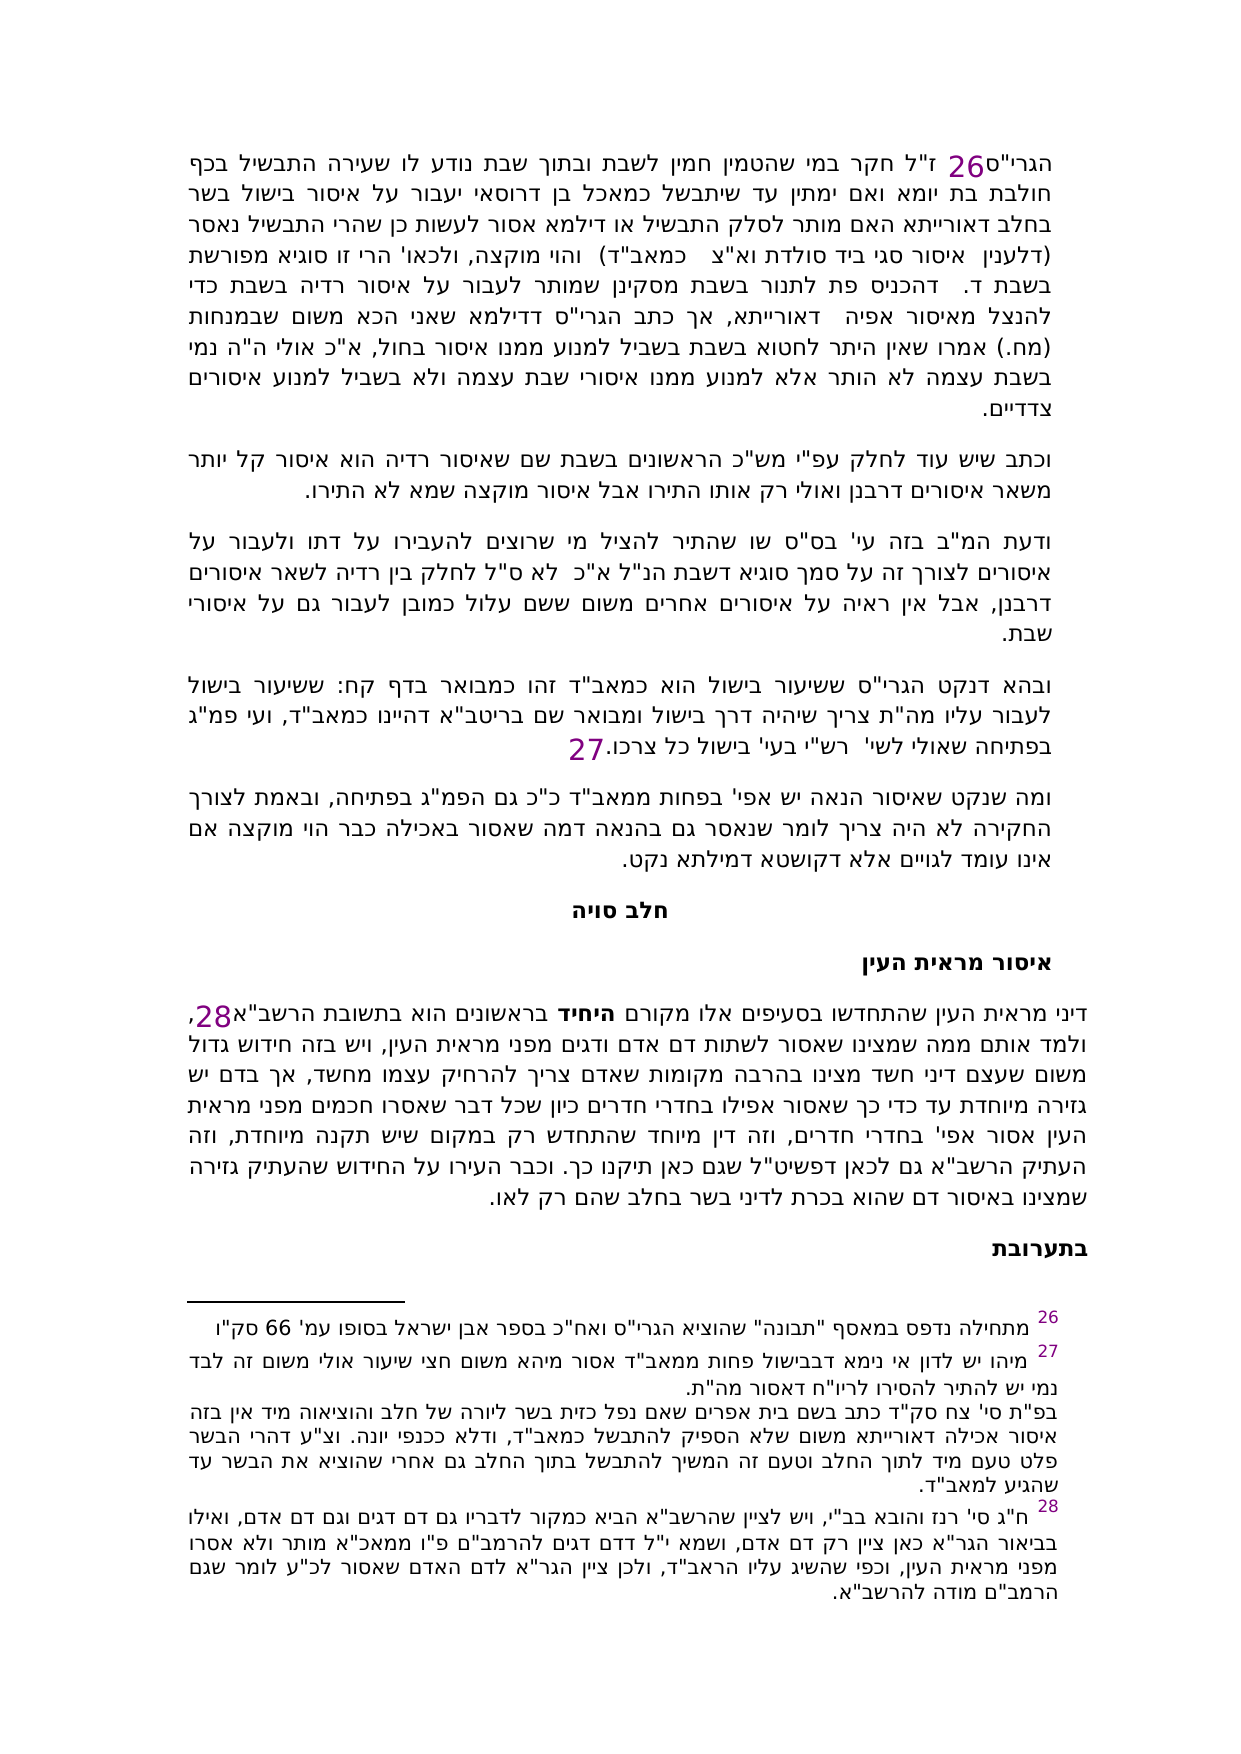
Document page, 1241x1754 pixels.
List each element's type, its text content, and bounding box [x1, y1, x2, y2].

text איסור מראית העין [187, 949, 1053, 975]
text חלב סויה [187, 897, 1053, 924]
text הגרי"ס ז"ל חקר במי שהטמין חמין לשבת ובתוך שבת נודע לו שעירה התבשיל בכף חולבת בת יומא ואם ימתין עד שיתבשל כמאכל בן דרוסאי יעבור על איסור בישול בשר בחלב דאורייתא האם מותר לסלק התבשיל או דילמא אסור לעשות כן שהרי התבשיל נאסר (דלענין איסור סגי ביד סולדת וא"צ כמאב"ד) והוי מוקצה, ולכאו' הרי זו סוגיא מפורשת בשבת ד. דהכניס פת לתנור בשבת מסקינן שמותר לעבור על איסור רדיה בשבת כדי להנצל מאיסור אפיה דאורייתא, אך כתב הגרי"ס דדילמא שאני הכא משום שבמנחות (מח.) אמרו שאין היתר לחטוא בשבת בשביל למנוע ממנו איסור בחול, א"כ אולי ה"ה נמי בשבת עצמה לא הותר אלא למנוע ממנו איסורי שבת עצמה ולא בשביל למנוע איסורים צדדיים. [187, 150, 1053, 422]
text וכתב שיש עוד לחלק עפ"י מש"כ הראשונים בשבת שם שאיסור רדיה הוא איסור קל יותר משאר איסורים דרבנן ואולי רק אותו התירו אבל איסור מוקצה שמא לא התירו. [187, 446, 1053, 504]
text ומה שנקט שאיסור הנאה יש אפי' בפחות ממאב"ד כ"כ גם הפמ"ג בפתיחה, ובאמת לצורך החקירה לא היה צריך לומר שנאסר גם בהנאה דמה שאסור באכילה כבר הוי מוקצה אם אינו עומד לגויים אלא דקושטא דמילתא נקט. [187, 784, 1053, 872]
text ודעת המ"ב בזה עי' בס"ס שו שהתיר להציל מי שרוצים להעבירו על דתו ולעבור על איסורים לצורך זה על סמך סוגיא דשבת הנ"ל א"כ לא ס"ל לחלק בין רדיה לשאר איסורים דרבנן, אבל אין ראיה על איסורים אחרים משום ששם עלול כמובן לעבור גם על איסורי שבת. [187, 528, 1053, 647]
text ובהא דנקט הגרי"ס ששיעור בישול הוא כמאב"ד זהו כמבואר בדף קח: ששיעור בישול לעבור עליו מה"ת צריך שיהיה דרך בישול ומבואר שם בריטב"א דהיינו כמאב"ד, ועי פמ"ג בפתיחה שאולי לשי' רש"י בעי' בישול כל צרכו. [187, 672, 1053, 760]
text דיני מראית העין שהתחדשו בסעיפים אלו מקורם היחיד בראשונים הוא בתשובת הרשב"א, ולמד אותם ממה שמצינו שאסור לשתות דם אדם ודגים מפני מראית העין, ויש בזה חידוש גדול משום שעצם דיני חשד מצינו בהרבה מקומות שאדם צריך להרחיק עצמו מחשד, אך בדם יש גזירה מיוחדת עד כדי כך שאסור אפילו בחדרי חדרים כיון שכל דבר שאסרו חכמים מפני מראית העין אסור אפי' בחדרי חדרים, וזה דין מיוחד שהתחדש רק במקום שיש תקנה מיוחדת, וזה העתיק הרשב"א גם לכאן דפשיט"ל שגם כאן תיקנו כך. וכבר העירו על החידוש שהעתיק גזירה שמצינו באיסור דם שהוא בכרת לדיני בשר בחלב שהם רק לאו. [187, 1000, 1088, 1211]
text בתערובת [187, 1235, 1088, 1262]
